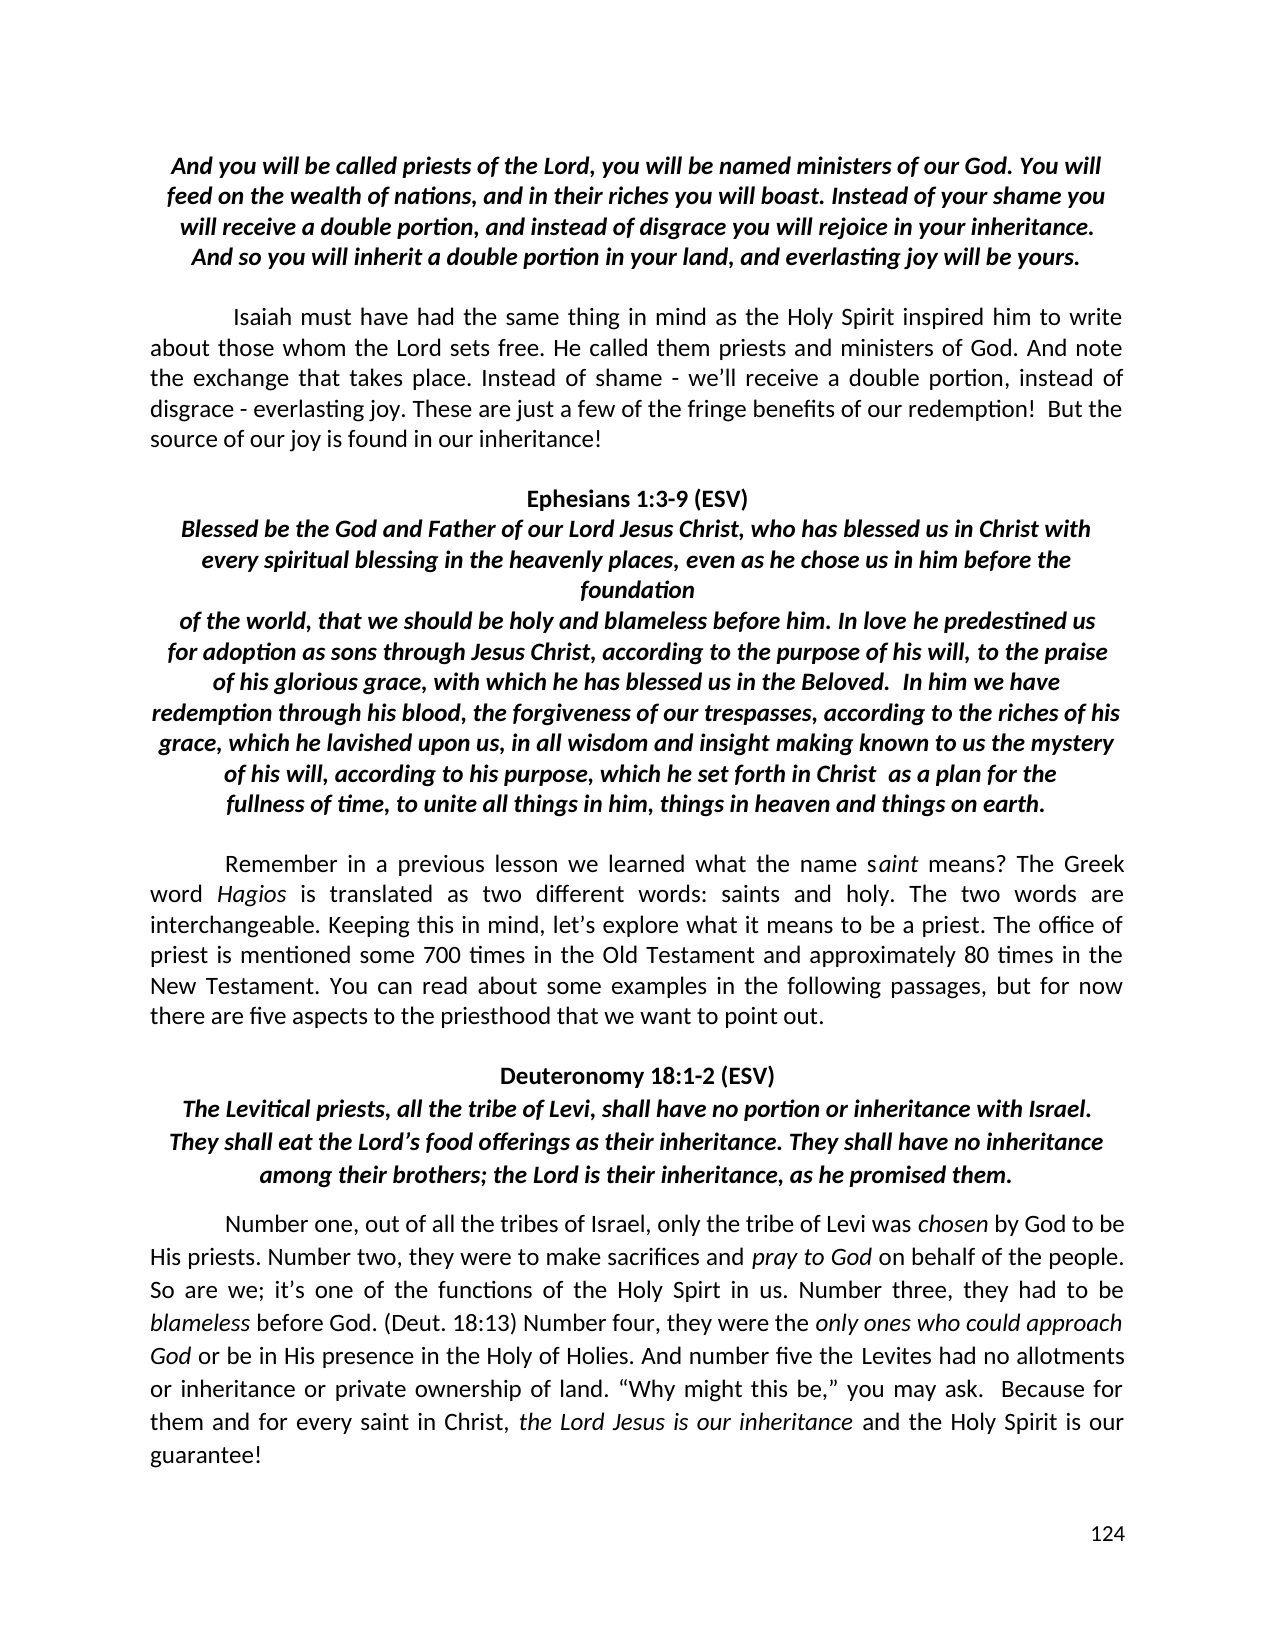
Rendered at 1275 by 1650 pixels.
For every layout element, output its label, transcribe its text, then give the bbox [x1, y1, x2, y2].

text of the world, that we should be holy and blameless before him. In love he predestined us [150, 605, 1125, 636]
text for adoption as sons through Jesus Christ, according to the purpose of his will, to the praise [150, 636, 1125, 666]
text And so you will inherit a double portion in your land, and everlasting joy will be yours. [150, 242, 1125, 272]
text Isaiah must have had the same thing in mind as the Holy Spirit inspired him to write about those whom the Lord sets free. He called them priests and ministers of God. And note the exchange that takes place. Instead of shame - we’ll receive a double portion, instead of disgrace - everlasting joy. These are just a few of the fringe benefits of our redemption! But the source of our joy is found in our inheritance! [150, 301, 1125, 454]
text Ephesians 1:3-9 (ESV) [150, 483, 1125, 513]
text They shall eat the Lord’s food offerings as their inheritance. They shall have no inheritance among their brothers; the Lord is their inheritance, as he promised them. [150, 1126, 1125, 1189]
list Number one, out of all the tribes of Israel, only the tribe of Levi was chosen by God to be His priests. Number two, they were to make sacrifices and pray to God on behalf of the people. So are we; it’s one of the functions of the Holy Spirt in us. Number three, they had to be blameless before God. (Deut. 18:13) Number four, they were the only ones who could approach God or be in His presence in the Holy of Holies. And number five the Levites had no allotments or inheritance or private ownership of land. “Why might this be,” you may ask. Because for them and for every saint in Christ, the Lord Jesus is our inheritance and the Holy Spirit is our guarantee! [150, 1208, 1125, 1469]
text The Levitical priests, all the tribe of Levi, shall have no portion or inheritance with Israel. [150, 1093, 1125, 1124]
text And you will be called priests of the Lord, you will be named ministers of our God. You will feed on the wealth of nations, and in their riches you will boast. Instead of your shame you will receive a double portion, and instead of disgrace you will rejoice in your inheritance. [150, 150, 1125, 242]
text Remember in a previous lesson we learned what the name saint means? The Greek word Hagios is translated as two different words: saints and holy. The two words are interchangeable. Keeping this in mind, let’s explore what it means to be a priest. The office of priest is mentioned some 700 times in the Old Testament and approximately 80 times in the New Testament. You can read about some examples in the following passages, but for now there are five aspects to the priesthood that we want to point out. [150, 848, 1125, 1031]
text Blessed be the God and Father of our Lord Jesus Christ, who has blessed us in Christ with every spiritual blessing in the heavenly places, even as he chose us in him before the foundation [150, 513, 1125, 605]
text fullness of time, to unite all things in him, things in heaven and things on earth. [150, 788, 1125, 819]
text Deuteronomy 18:1-2 (ESV) [150, 1060, 1125, 1091]
text of his glorious grace, with which he has blessed us in the Beloved. In him we have redemption through his blood, the forgiveness of our trespasses, according to the riches of his grace, which he lavished upon us, in all wisdom and insight making known to us the mystery [150, 666, 1125, 758]
text of his will, according to his purpose, which he set forth in Christ as a plan for the [150, 758, 1125, 788]
